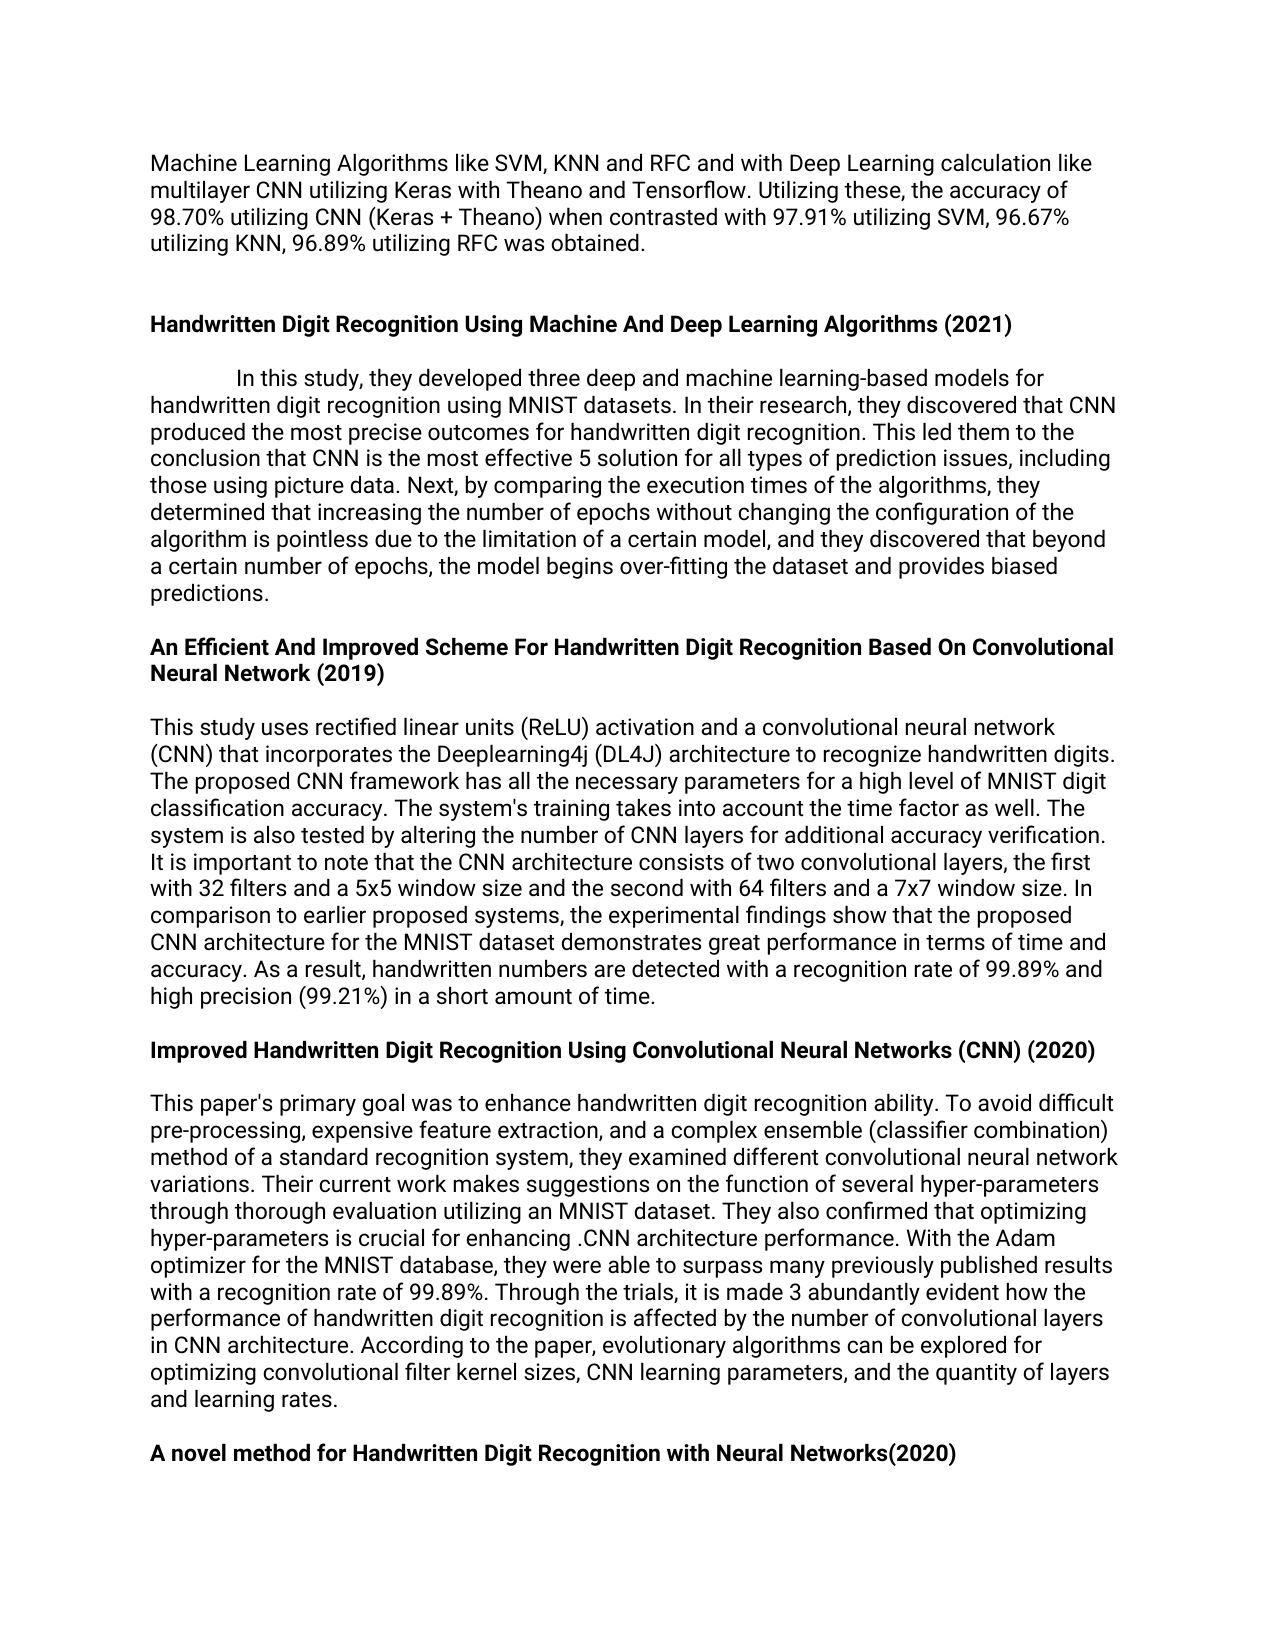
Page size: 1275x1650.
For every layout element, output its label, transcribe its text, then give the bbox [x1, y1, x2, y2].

text A novel method for Handwritten Digit Recognition with Neural Networks(2020) [150, 1440, 1125, 1467]
text An Efficient And Improved Scheme For Handwritten Digit Recognition Based On Convolutional Neural Network (2019) [150, 634, 1125, 687]
text Handwritten Digit Recognition Using Machine And Deep Learning Algorithms (2021) [150, 311, 1125, 338]
text This study uses rectified linear units (ReLU) activation and a convolutional neural network (CNN) that incorporates the Deeplearning4j (DL4J) architecture to recognize handwritten digits. The proposed CNN framework has all the necessary parameters for a high level of MNIST digit classification accuracy. The system's training takes into account the time factor as well. The system is also tested by altering the number of CNN layers for additional accuracy verification. It is important to note that the CNN architecture consists of two convolutional layers, the first with 32 filters and a 5x5 window size and the second with 64 filters and a 7x7 window size. In comparison to earlier proposed systems, the experimental findings show that the proposed CNN architecture for the MNIST dataset demonstrates great performance in terms of time and accuracy. As a result, handwritten numbers are detected with a recognition rate of 99.89% and high precision (99.21%) in a short amount of time. [150, 714, 1125, 1010]
text This paper's primary goal was to enhance handwritten digit recognition ability. To avoid difficult pre-processing, expensive feature extraction, and a complex ensemble (classifier combination) method of a standard recognition system, they examined different convolutional neural network variations. Their current work makes suggestions on the function of several hyper-parameters through thorough evaluation utilizing an MNIST dataset. They also confirmed that optimizing hyper-parameters is crucial for enhancing .CNN architecture performance. With the Adam optimizer for the MNIST database, they were able to surpass many previously published results with a recognition rate of 99.89%. Through the trials, it is made 3 abundantly evident how the performance of handwritten digit recognition is affected by the number of convolutional layers in CNN architecture. According to the paper, evolutionary algorithms can be explored for optimizing convolutional filter kernel sizes, CNN learning parameters, and the quantity of layers and learning rates. [150, 1091, 1125, 1413]
text Improved Handwritten Digit Recognition Using Convolutional Neural Networks (CNN) (2020) [150, 1037, 1125, 1064]
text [150, 150, 1125, 257]
text In this study, they developed three deep and machine learning-based models for handwritten digit recognition using MNIST datasets. In their research, they discovered that CNN produced the most precise outcomes for handwritten digit recognition. This led them to the conclusion that CNN is the most effective 5 solution for all types of prediction issues, including those using picture data. Next, by comparing the execution times of the algorithms, they determined that increasing the number of epochs without changing the configuration of the algorithm is pointless due to the limitation of a certain model, and they discovered that beyond a certain number of epochs, the model begins over-fitting the dataset and provides biased predictions. [150, 365, 1125, 607]
